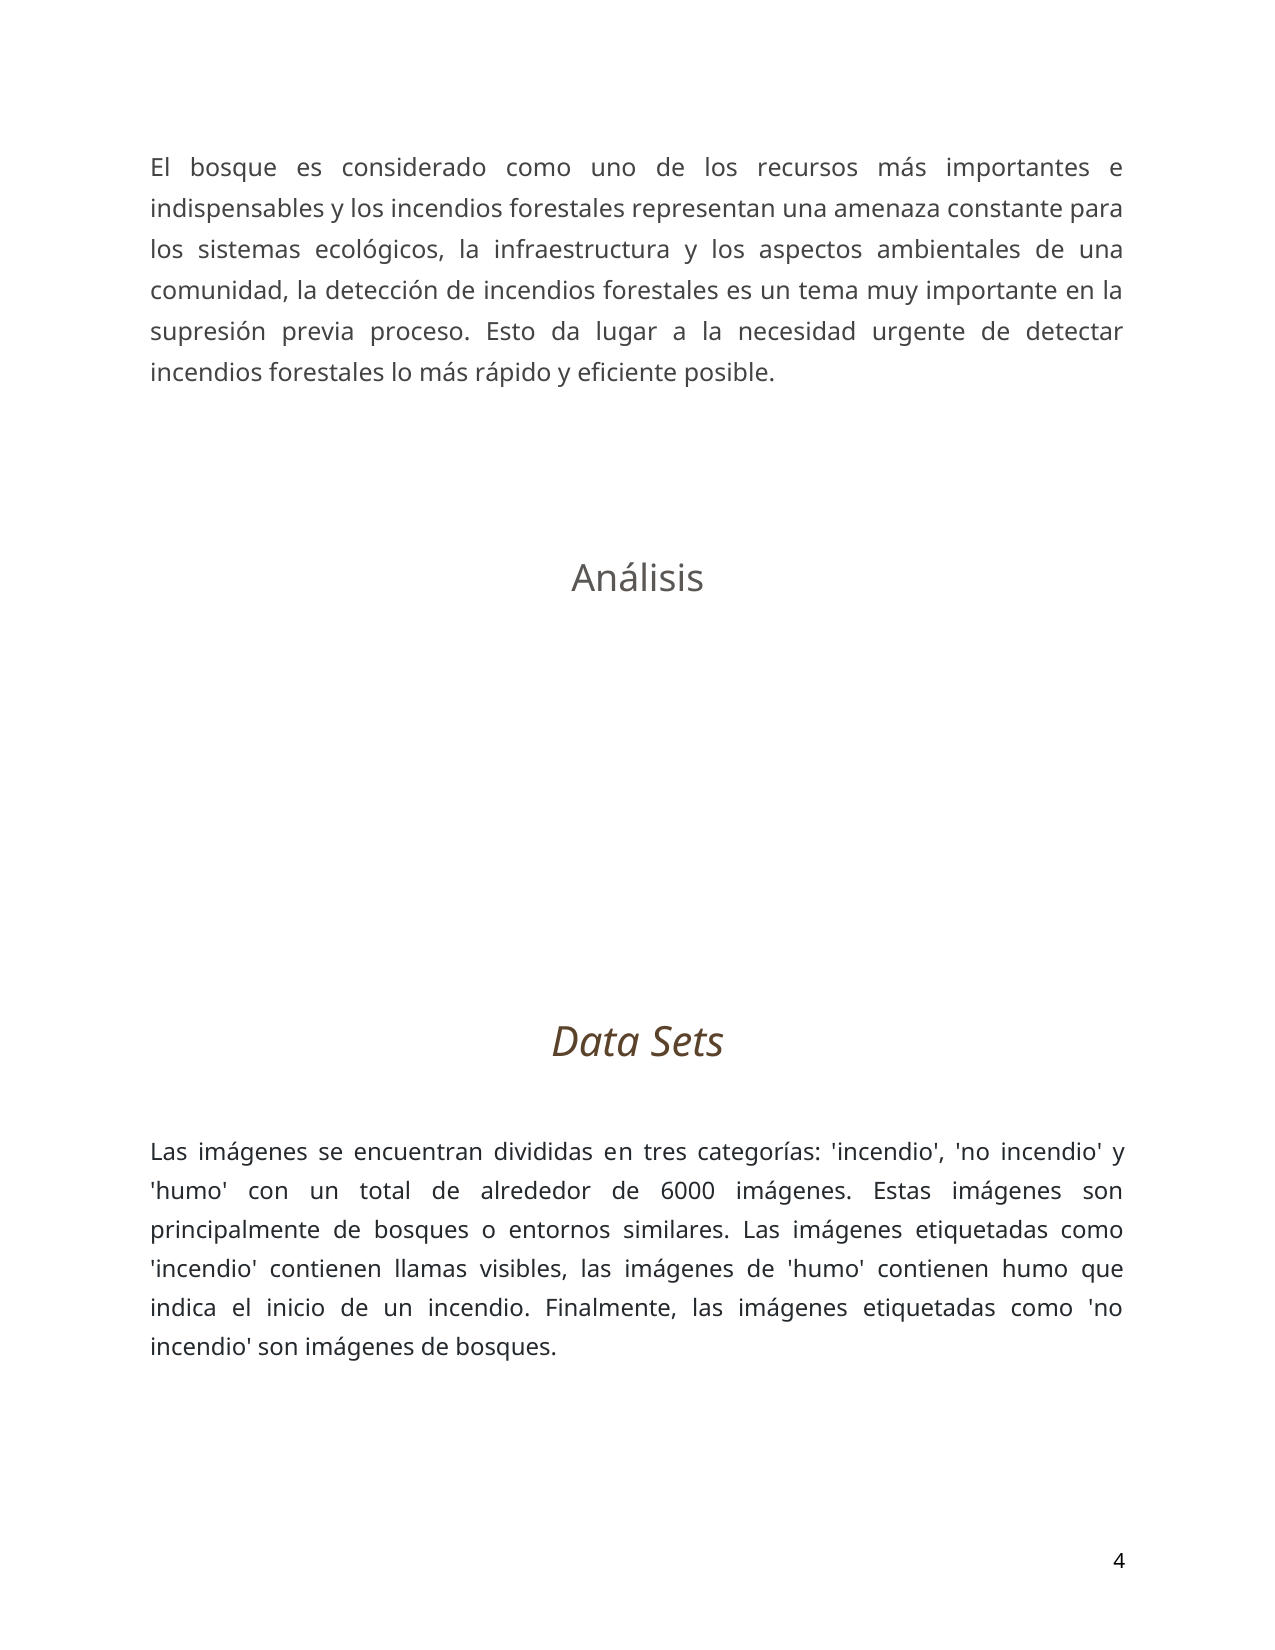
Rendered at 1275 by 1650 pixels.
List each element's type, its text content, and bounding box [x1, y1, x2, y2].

text Las imágenes se encuentran divididas en tres categorías: 'incendio', 'no incendio' y 'humo' con un total de alrededor de 6000 imágenes. Estas imágenes son principalmente de bosques o entornos similares. Las imágenes etiquetadas como 'incendio' contienen llamas visibles, las imágenes de 'humo' contienen humo que indica el inicio de un incendio. Finalmente, las imágenes etiquetadas como 'no incendio' son imágenes de bosques. [150, 1134, 1125, 1362]
subtitle Data Sets [150, 1012, 1125, 1069]
subtitle Análisis [150, 551, 1125, 602]
text El bosque es considerado como uno de los recursos más importantes e indispensables y los incendios forestales representan una amenaza constante para los sistemas ecológicos, la infraestructura y los aspectos ambientales de una comunidad, la detección de incendios forestales es un tema muy importante en la supresión previa proceso. Esto da lugar a la necesidad urgente de detectar incendios forestales lo más rápido y eficiente posible. [150, 150, 1125, 388]
